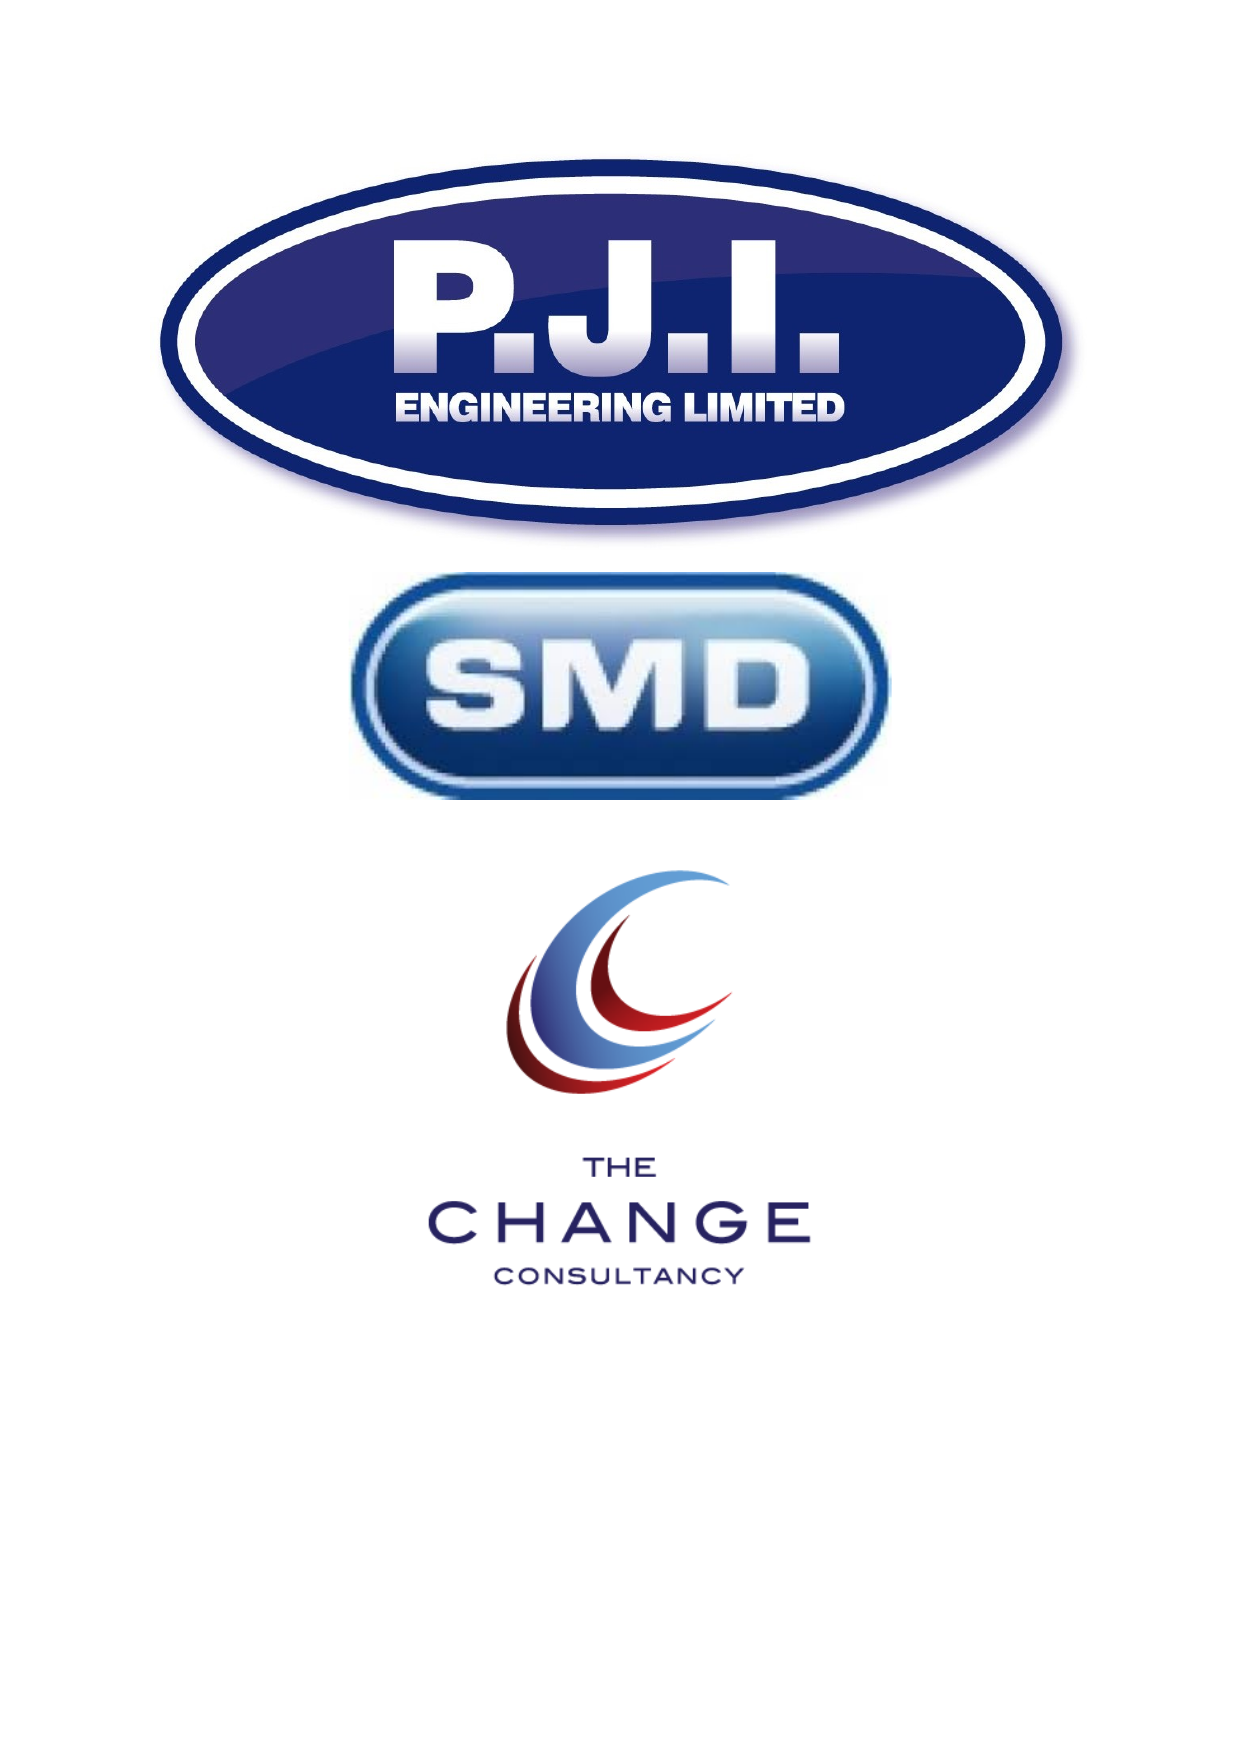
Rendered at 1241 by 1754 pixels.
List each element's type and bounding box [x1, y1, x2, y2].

picture [348, 572, 892, 800]
picture [150, 150, 1091, 554]
picture [175, 818, 1065, 1329]
